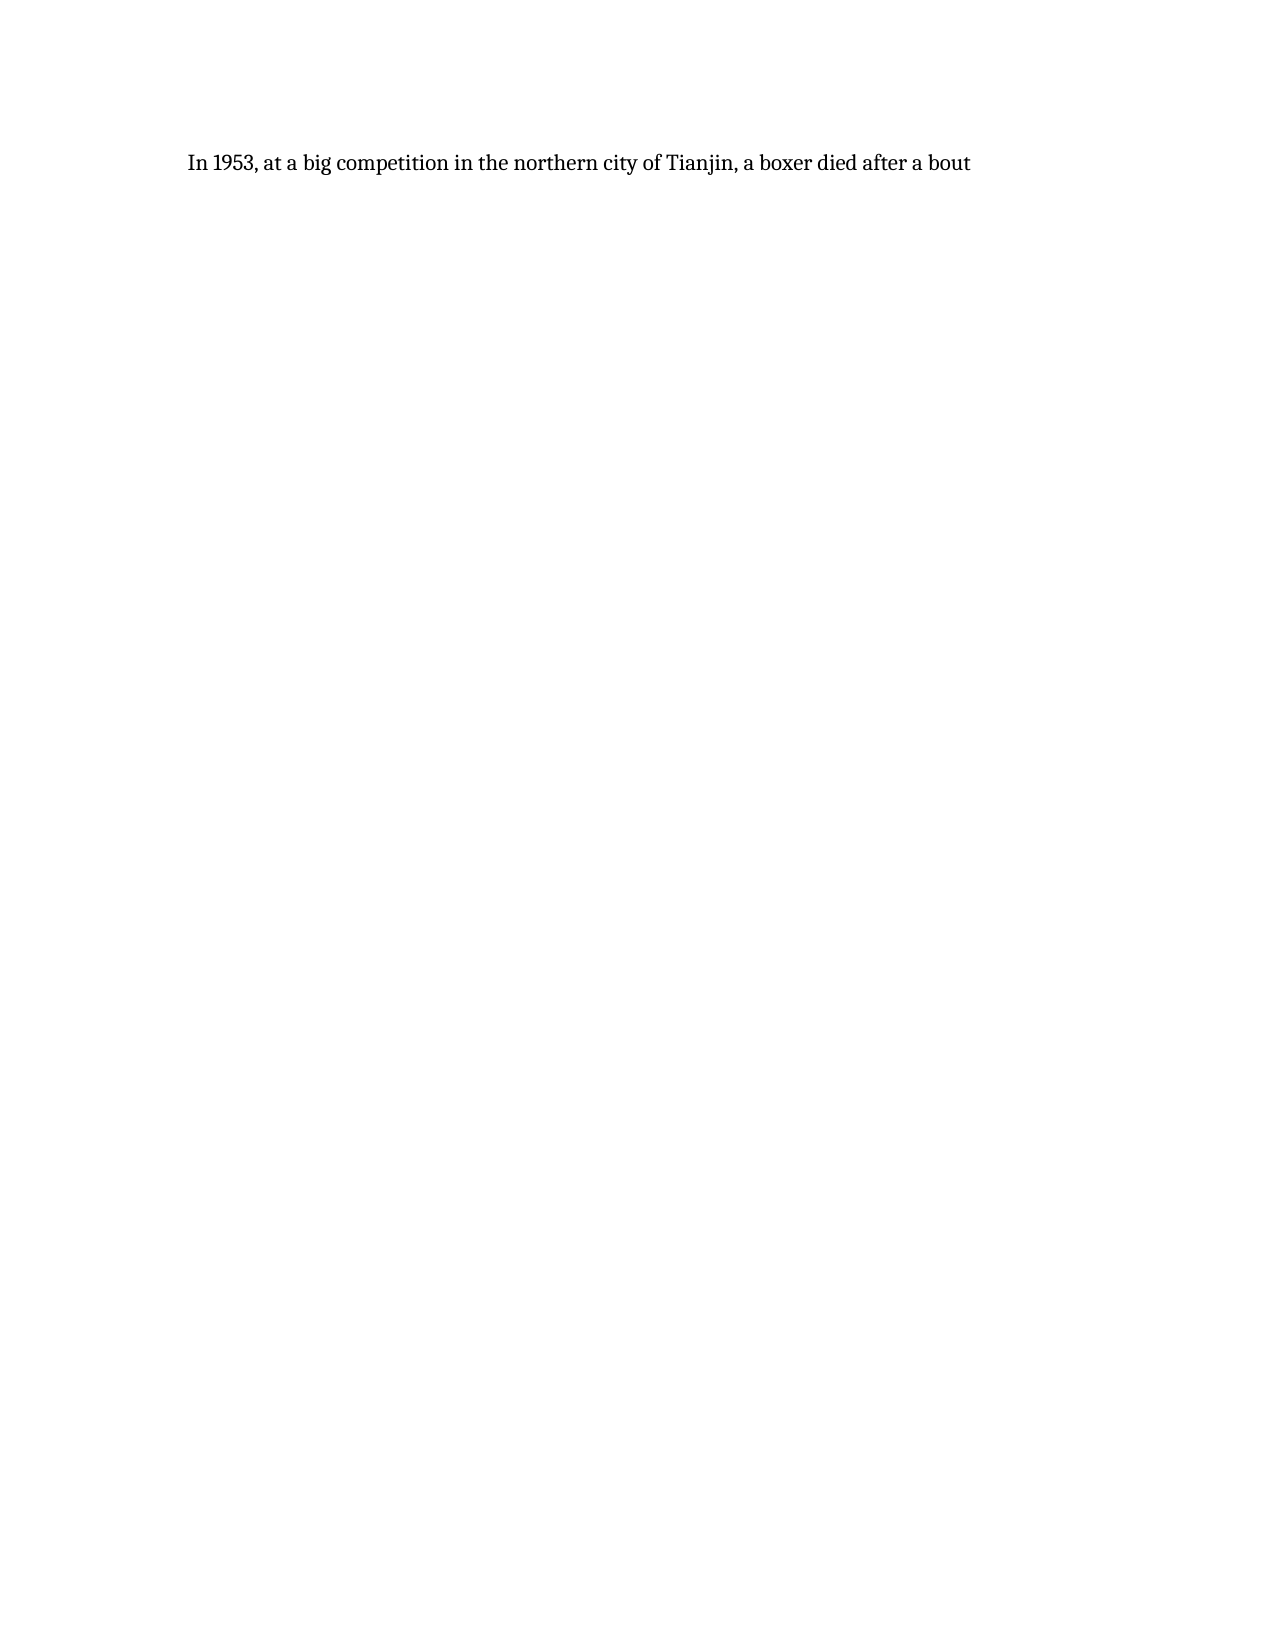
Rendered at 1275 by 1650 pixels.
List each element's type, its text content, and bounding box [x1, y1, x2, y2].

text In 1953, at a big competition in the northern city of Tianjin, a boxer died after a bout [187, 150, 1087, 176]
